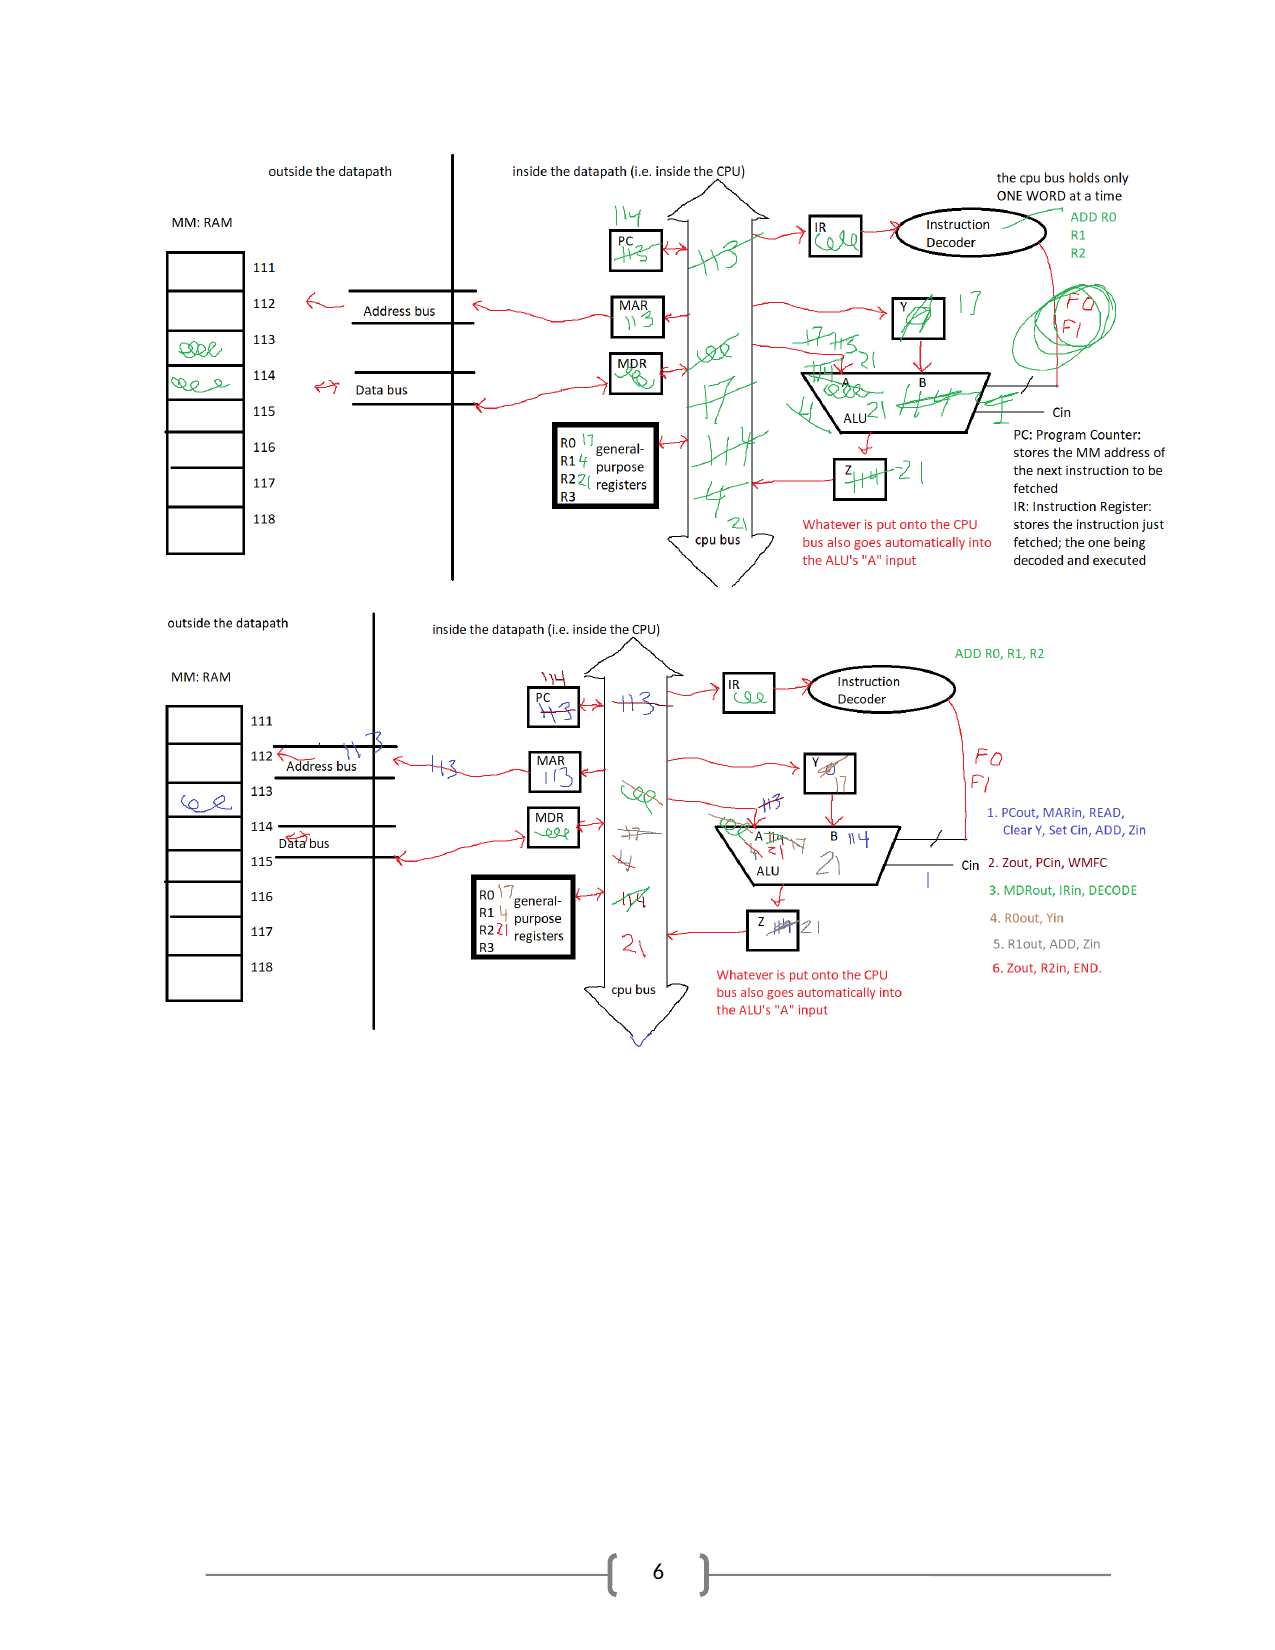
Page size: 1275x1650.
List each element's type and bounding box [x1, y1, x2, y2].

picture [150, 150, 1165, 587]
picture [150, 605, 1165, 1052]
